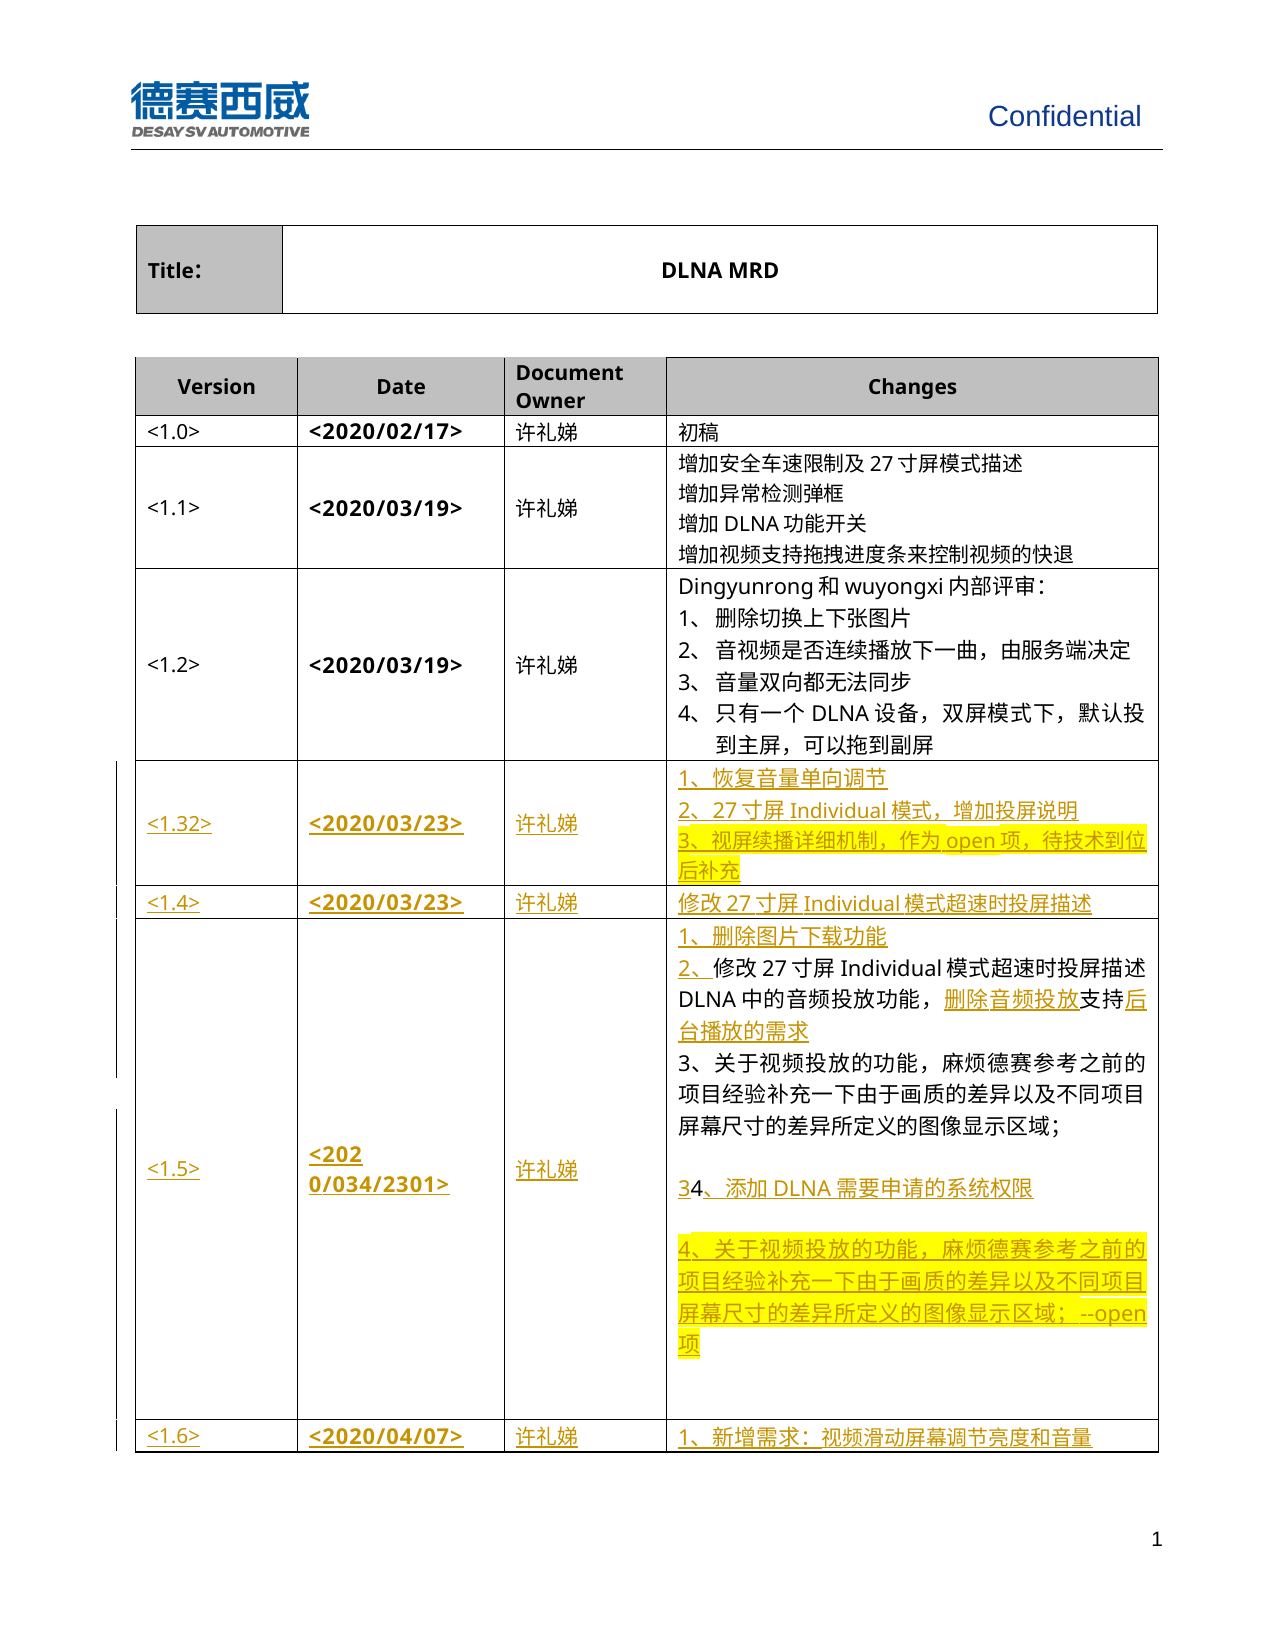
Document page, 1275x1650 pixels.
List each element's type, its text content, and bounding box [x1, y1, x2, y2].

table_cell [667, 1420, 1158, 1451]
table_cell [505, 886, 666, 918]
table_cell <1.0> [136, 416, 297, 446]
table_cell <1.1> [136, 447, 297, 568]
table_cell Dingyunrong和wuyongxi内部评审： 删除切换上下张图片 音视频是否连续播放下一曲，由服务端决定 音量双向都无法同步 只有一个DLNA设备，双屏模式下，默认投到主屏，可以拖到副屏 [667, 569, 1158, 760]
table_header Title： [137, 226, 282, 313]
table_header DLNA MRD [283, 226, 1157, 313]
table_cell [136, 919, 297, 1419]
table_cell [505, 919, 666, 1419]
table_cell 增加安全车速限制及27寸屏模式描述 增加异常检测弹框 增加DLNA功能开关 增加视频支持拖拽进度条来控制视频的快退 [667, 447, 1158, 568]
table_header Version [136, 357, 297, 415]
table_cell 许礼娣 [505, 569, 666, 760]
table_cell [667, 919, 1158, 1419]
table_cell [667, 886, 1158, 918]
picture [131, 81, 310, 137]
table_cell <1.2> [136, 569, 297, 760]
table_cell <2020/03/19> [298, 569, 504, 760]
table_cell 许礼娣 [505, 447, 666, 568]
table_cell [505, 761, 666, 885]
table_cell [298, 919, 504, 1419]
table_cell [136, 761, 297, 885]
table_header Changes [667, 358, 1158, 415]
table_cell <2020/02/17> [298, 416, 504, 446]
table_cell [505, 1420, 666, 1451]
table_header Date [298, 357, 504, 415]
table_header Document Owner [504, 357, 666, 415]
table_cell [298, 1420, 504, 1451]
table_cell [136, 886, 297, 918]
table_cell [667, 761, 1158, 885]
table_cell [298, 886, 504, 918]
table_cell 初稿 [667, 416, 1158, 446]
table_cell 许礼娣 [505, 416, 666, 446]
table_cell [136, 1420, 297, 1451]
table_cell <2020/03/19> [298, 447, 504, 568]
table_cell [298, 761, 504, 885]
